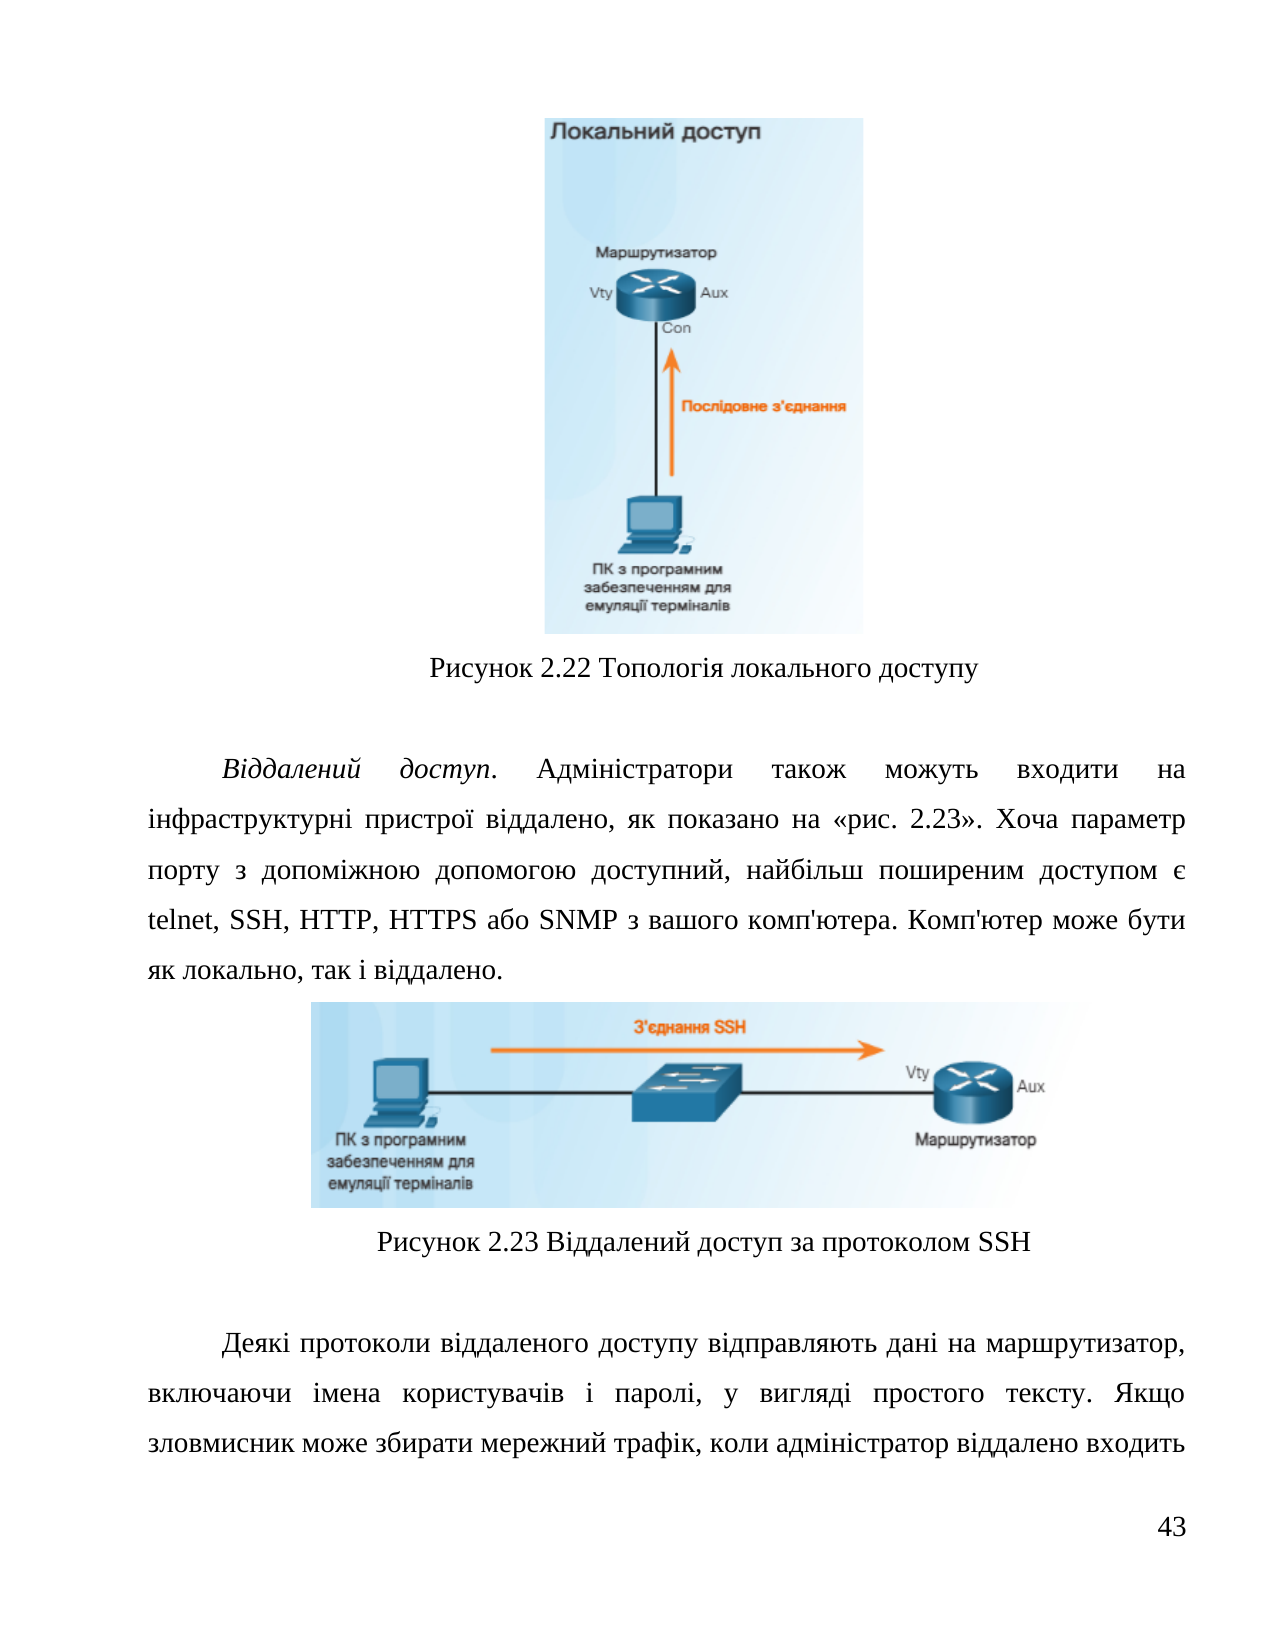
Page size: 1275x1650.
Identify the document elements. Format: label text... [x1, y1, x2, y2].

text Рисунок 2.23 Віддалений доступ за протоколом SSH [148, 1224, 1186, 1258]
text Рисунок 2.22 Топологія локального доступу [148, 651, 1186, 684]
text Віддалений доступ. Адміністратори також можуть входити на інфраструктурні пристрої віддалено, як показано на «рис. 2.23». Хоча параметр порту з допоміжною допомогою доступний, найбільш поширеним доступом є telnet, SSH, HTTP, HTTPS або SNMP з вашого комп'ютера. Комп'ютер може бути як локально, так і віддалено. [148, 751, 1186, 986]
picture [544, 118, 864, 634]
picture [311, 1002, 1097, 1208]
